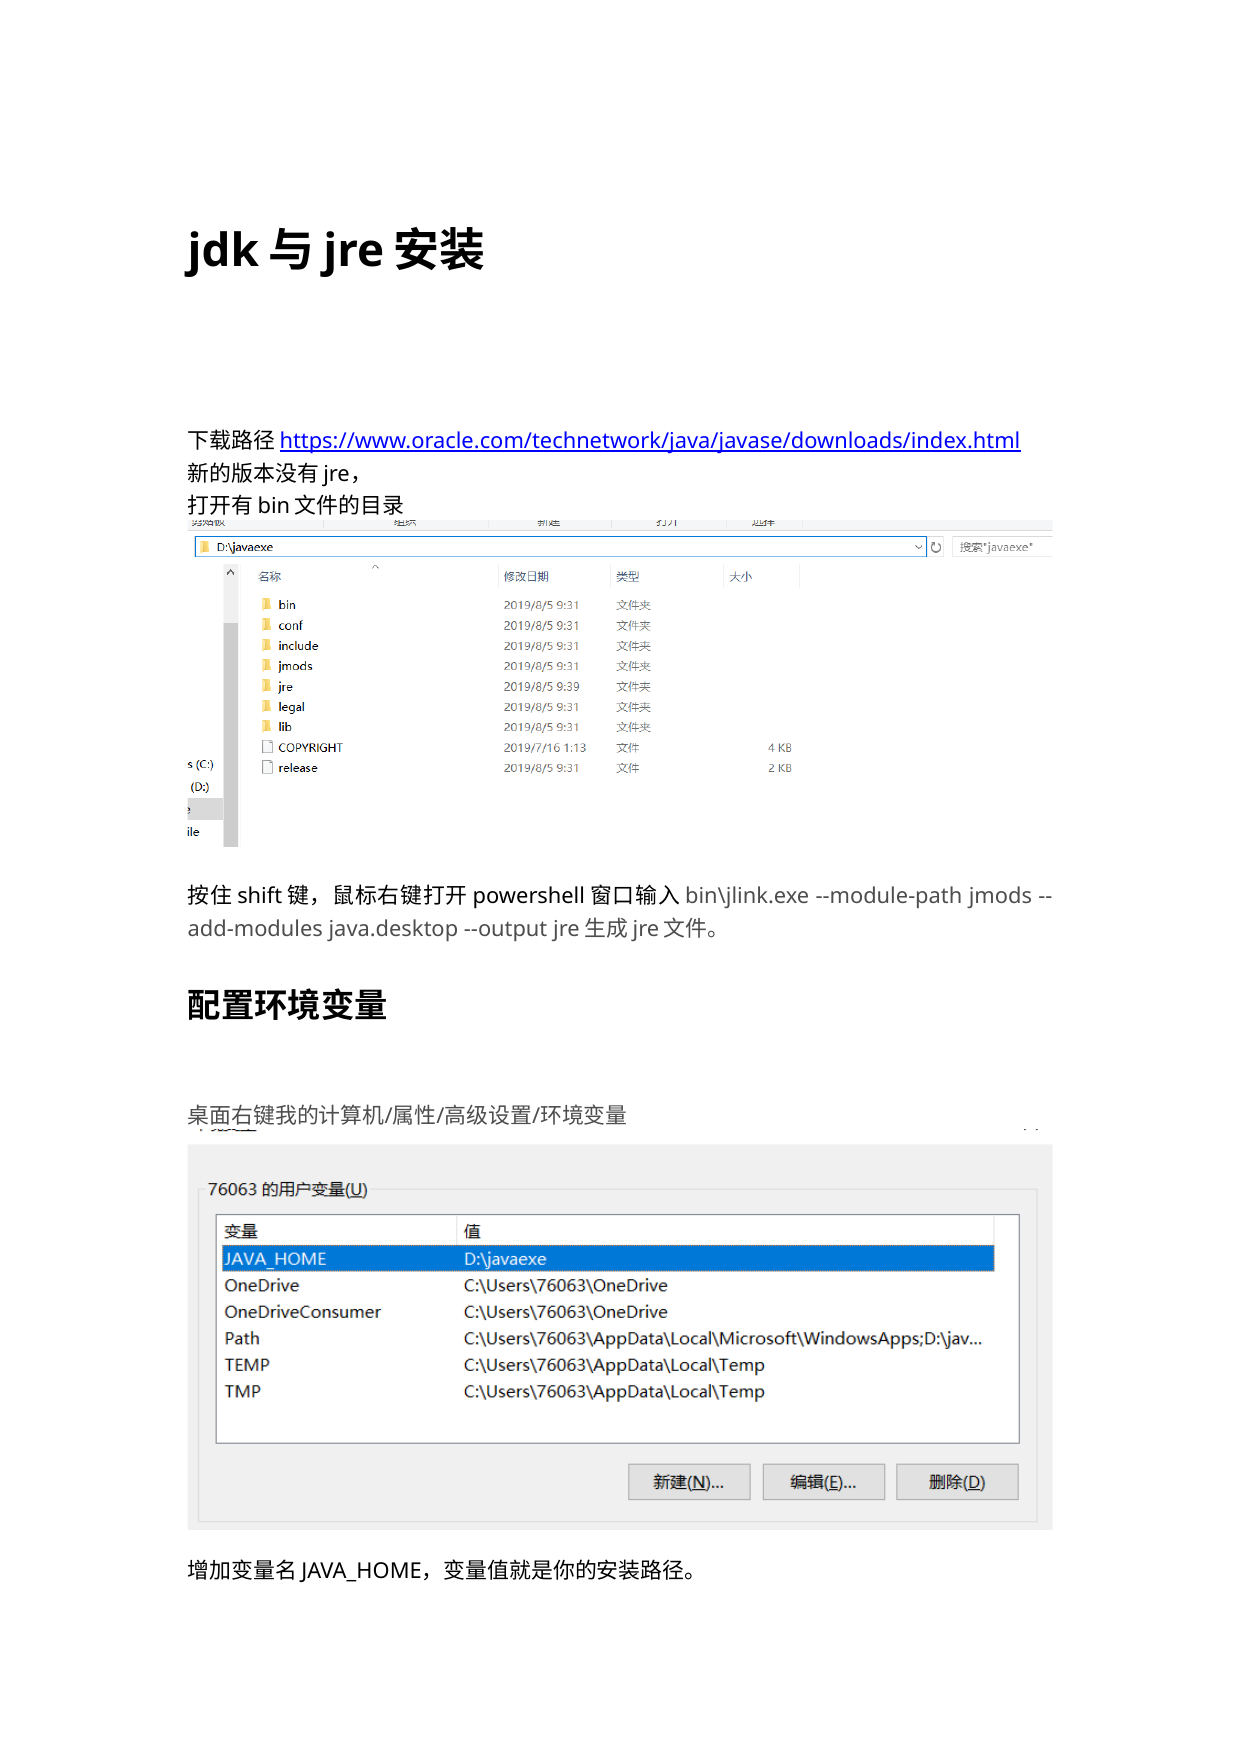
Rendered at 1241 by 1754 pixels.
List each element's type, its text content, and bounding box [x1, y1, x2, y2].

text 增加变量名JAVA_HOME，变量值就是你的安装路径。 [187, 1552, 1053, 1585]
picture [187, 520, 1053, 847]
subtitle 配置环境变量 [187, 970, 1053, 1035]
text 桌面右键我的计算机/属性/高级设置/环境变量 [187, 1097, 1053, 1129]
picture [187, 1129, 1053, 1530]
text 打开有bin文件的目录 [187, 488, 1053, 520]
text 新的版本没有jre， [187, 456, 1053, 488]
text 按住shift键，鼠标右键打开powershell窗口输入bin\jlink.exe --module-path jmods --add-modules java.desktop --output jre生成jre文件。 [187, 878, 1053, 943]
subtitle jdk与jre安装 [187, 197, 1053, 295]
text 下载路径https://www.oracle.com/technetwork/java/javase/downloads/index.html [187, 423, 1053, 456]
